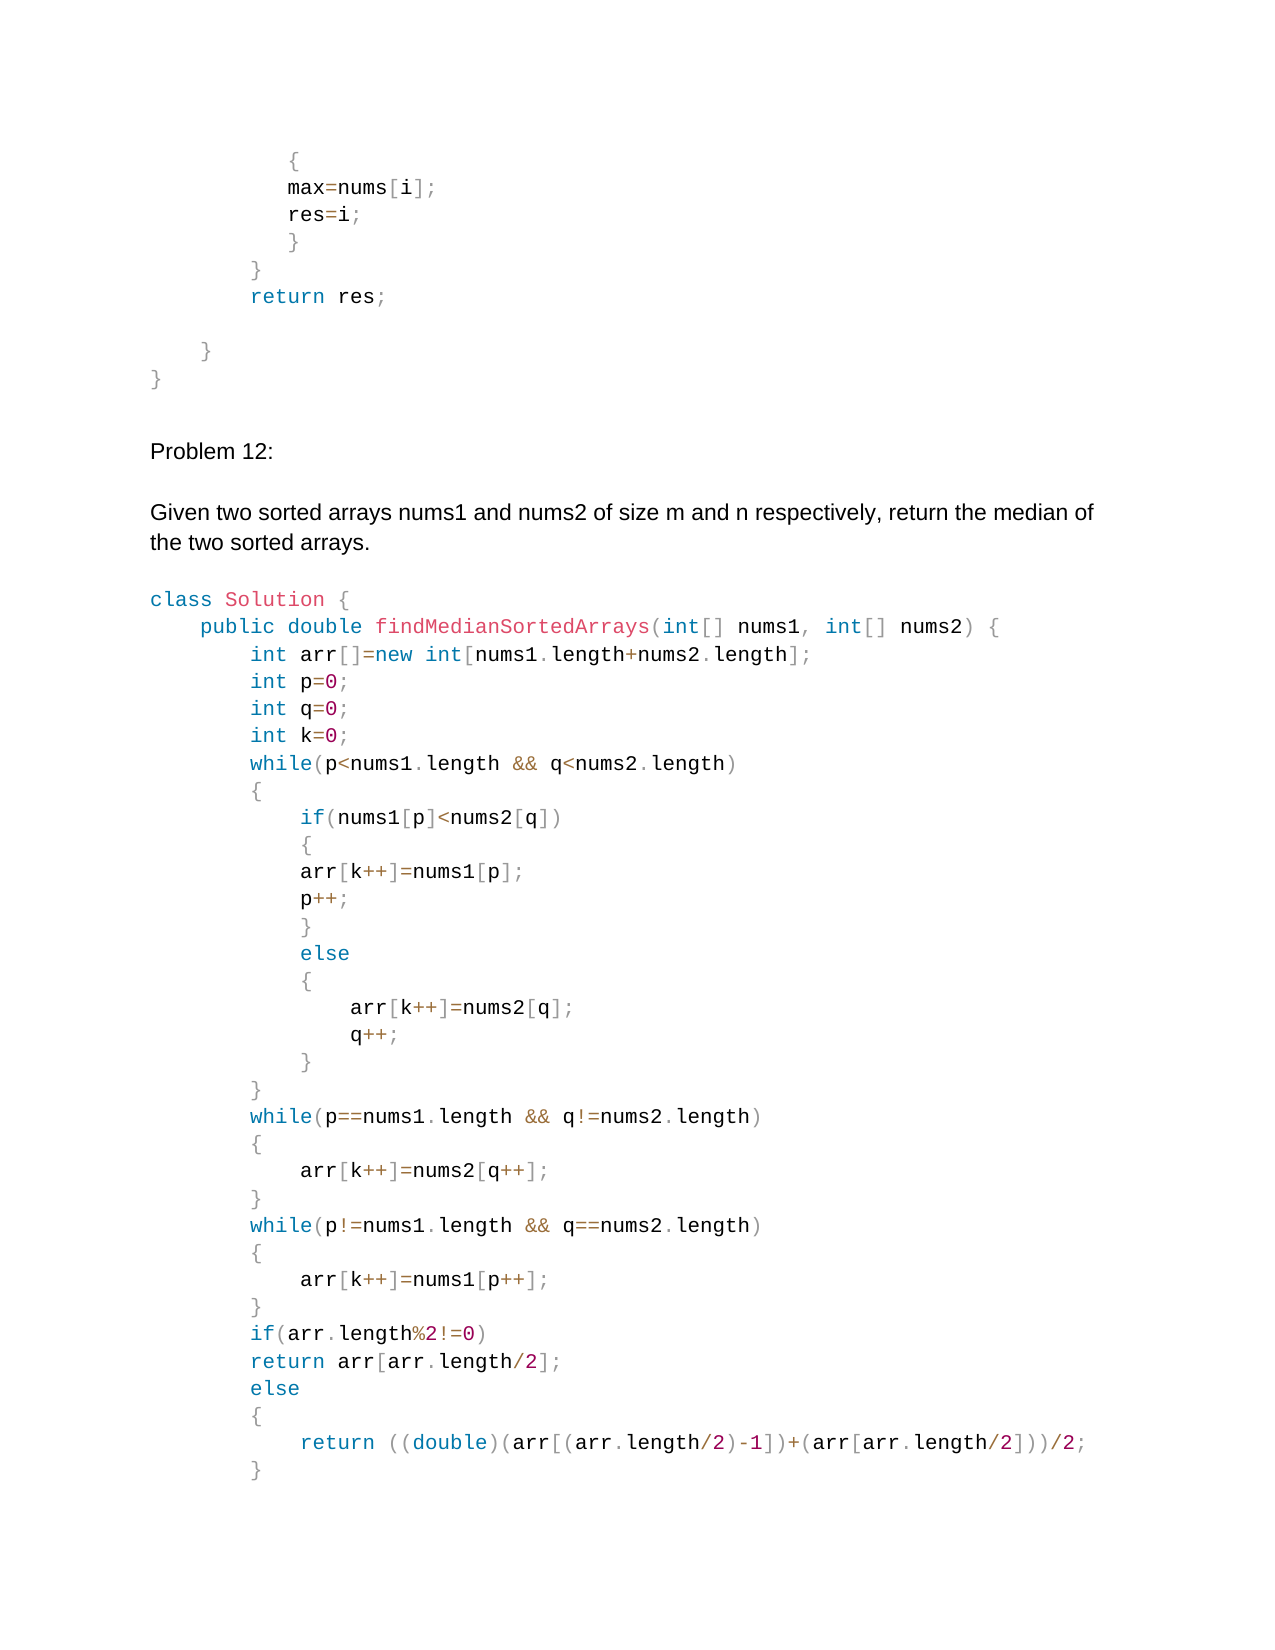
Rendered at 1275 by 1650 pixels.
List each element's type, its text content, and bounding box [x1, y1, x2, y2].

text else [150, 1378, 1125, 1401]
text int p=0; [150, 671, 1125, 694]
text arr[k++]=nums1[p++]; [150, 1269, 1125, 1293]
text } [150, 1079, 1125, 1102]
text } [150, 232, 1125, 255]
text else [150, 943, 1125, 966]
text { [150, 1242, 1125, 1266]
text { [150, 970, 1125, 994]
text res=i; [150, 204, 1125, 228]
text Given two sorted arrays nums1 and nums2 of size m and n respectively, return the median of the two sorted arrays. [150, 499, 1125, 555]
text int arr[]=new int[nums1.length+nums2.length]; [150, 644, 1125, 667]
text return res; [150, 286, 1125, 309]
text return arr[arr.length/2]; [150, 1351, 1125, 1374]
text while(p<nums1.length && q<nums2.length) [150, 752, 1125, 776]
text if(nums1[p]<nums2[q]) [150, 807, 1125, 831]
text arr[k++]=nums2[q]; [150, 997, 1125, 1021]
text public double findMedianSortedArrays(int[] nums1, int[] nums2) { [150, 617, 1125, 640]
text { [150, 834, 1125, 858]
text Problem 12: [150, 438, 1125, 465]
text } [150, 1052, 1125, 1075]
text } [150, 1459, 1125, 1483]
text arr[k++]=nums2[q++]; [150, 1160, 1125, 1184]
text if(arr.length%2!=0) [150, 1323, 1125, 1347]
text arr[k++]=nums1[p]; [150, 861, 1125, 885]
text int k=0; [150, 725, 1125, 749]
text { [150, 1133, 1125, 1157]
text { [150, 780, 1125, 803]
text p++; [150, 888, 1125, 912]
text return ((double)(arr[(arr.length/2)-1])+(arr[arr.length/2]))/2; [150, 1432, 1125, 1456]
text while(p!=nums1.length && q==nums2.length) [150, 1215, 1125, 1238]
text } [150, 916, 1125, 939]
text } [150, 1296, 1125, 1320]
text } [150, 1187, 1125, 1211]
text q++; [150, 1024, 1125, 1048]
text } [150, 340, 1125, 364]
text while(p==nums1.length && q!=nums2.length) [150, 1106, 1125, 1129]
text } [150, 367, 1125, 391]
text int q=0; [150, 698, 1125, 722]
text class Solution { [150, 589, 1125, 613]
text { [150, 150, 1125, 174]
text } [150, 259, 1125, 282]
text { [150, 1405, 1125, 1429]
text max=nums[i]; [150, 177, 1125, 201]
